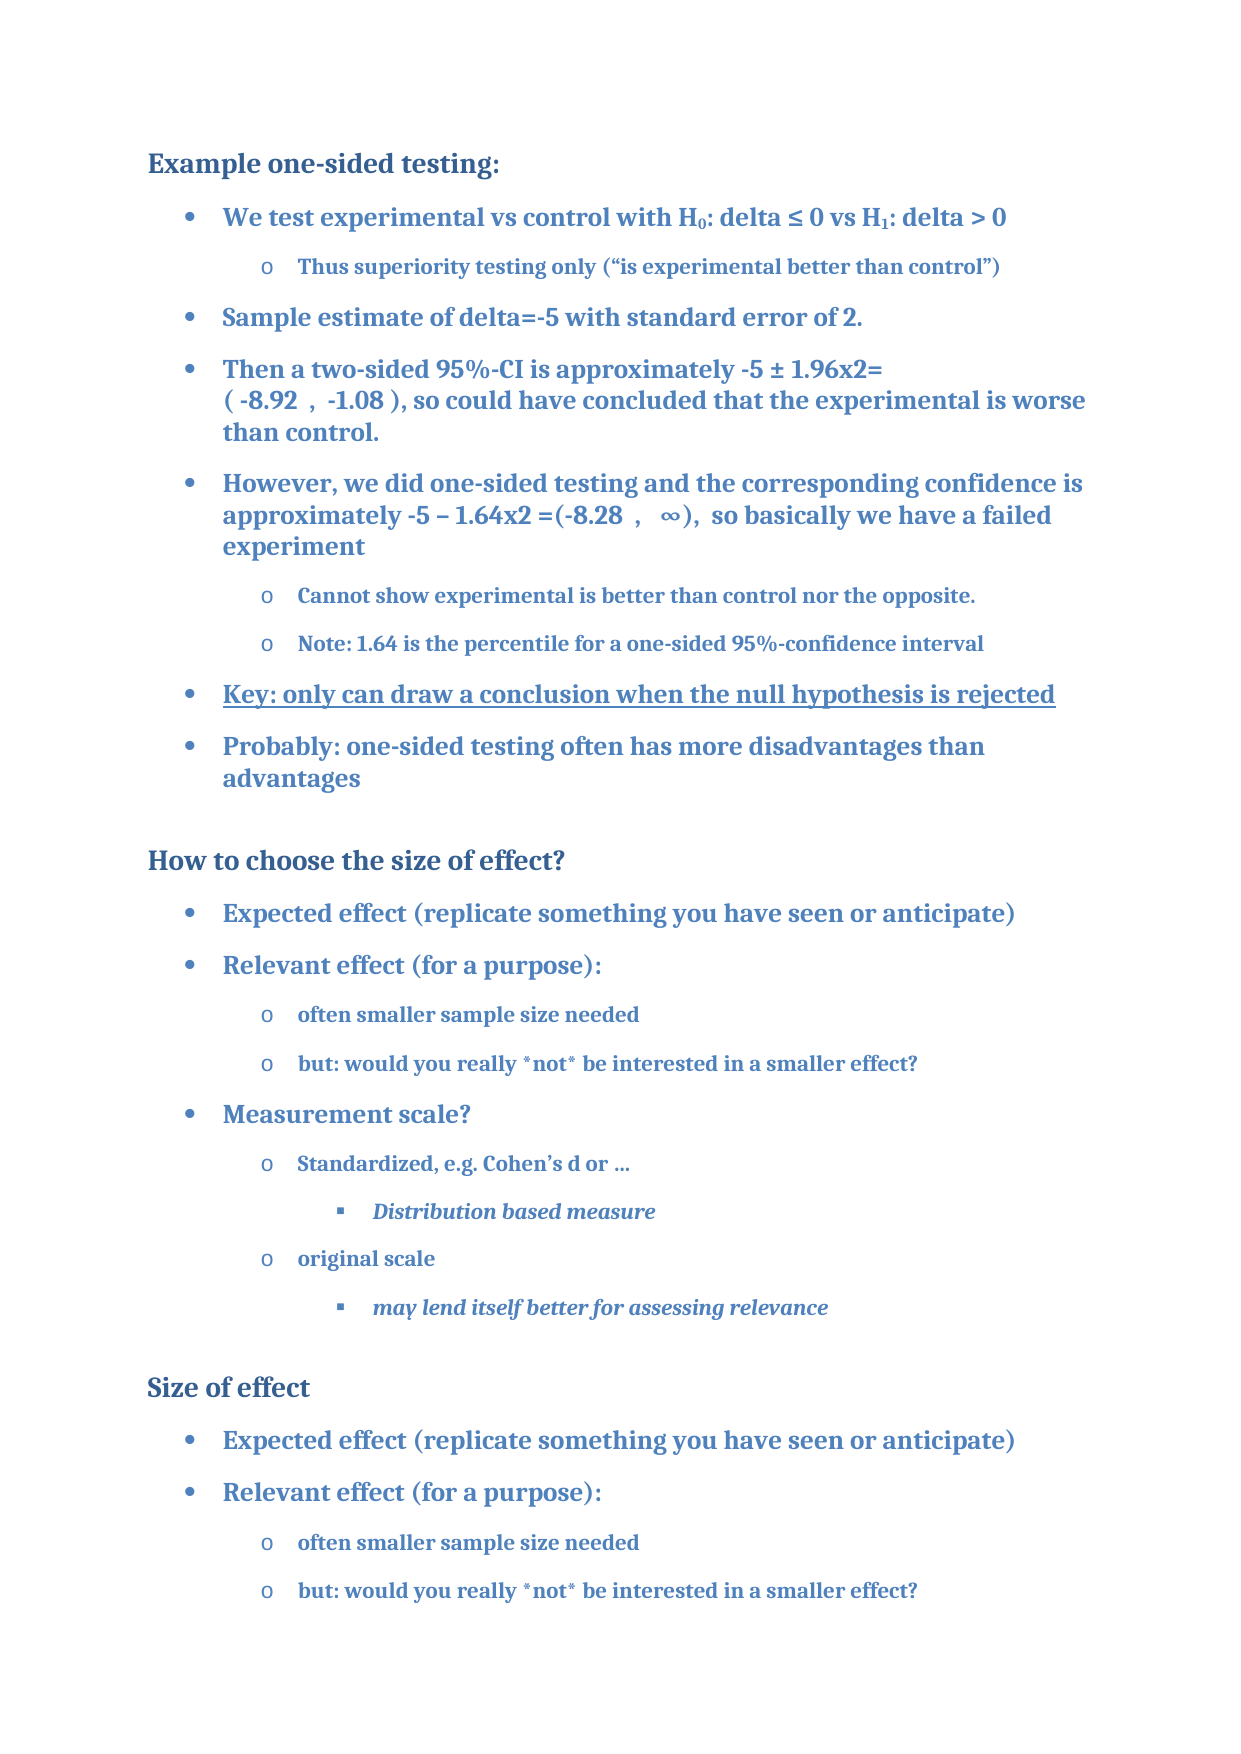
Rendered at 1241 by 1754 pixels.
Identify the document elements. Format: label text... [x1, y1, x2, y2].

subtitle Example one-sided testing: [148, 148, 1093, 181]
subtitle Expected effect (replicate something you have seen or anticipate) [185, 898, 1093, 929]
subtitle often smaller sample size needed [260, 1529, 1093, 1557]
subtitle Thus superiority testing only (“is experimental better than control”) [260, 254, 1093, 281]
subtitle may lend itself better for assessing relevance [335, 1294, 1093, 1321]
subtitle However, we did one-sided testing and the corresponding confidence is approximately -5 – 1.64x2 =(-8.28 , ∞), so basically we have a failed experiment [185, 468, 1093, 562]
subtitle but: would you really *not* be interested in a smaller effect? [260, 1578, 1093, 1605]
subtitle We test experimental vs control with H0: delta ≤ 0 vs H1: delta > 0 [185, 202, 1093, 233]
subtitle Key: only can draw a conclusion when the null hypothesis is rejected [185, 679, 1093, 711]
subtitle How to choose the size of effect? [148, 844, 1093, 877]
subtitle Standardized, e.g. Cohen’s d or … [260, 1151, 1093, 1178]
subtitle Measurement scale? [185, 1099, 1093, 1130]
subtitle Probably: one-sided testing often has more disadvantages than advantages [185, 731, 1093, 794]
subtitle Cannot show experimental is better than control nor the opposite. [260, 583, 1093, 610]
subtitle often smaller sample size needed [260, 1002, 1093, 1029]
subtitle Size of effect [148, 1371, 1093, 1404]
subtitle Then a two-sided 95%-CI is approximately -5 ± 1.96x2= ( -8.92 , -1.08 ), so could have concluded that the experimental is worse than control. [185, 354, 1093, 448]
subtitle Relevant effect (for a purpose): [185, 950, 1093, 981]
subtitle Distribution based measure [335, 1199, 1093, 1225]
subtitle but: would you really *not* be interested in a smaller effect? [260, 1050, 1093, 1078]
subtitle original scale [260, 1246, 1093, 1274]
subtitle Relevant effect (for a purpose): [185, 1477, 1093, 1508]
subtitle Expected effect (replicate something you have seen or anticipate) [185, 1425, 1093, 1456]
subtitle Sample estimate of delta=-5 with standard error of 2. [185, 302, 1093, 333]
subtitle Note: 1.64 is the percentile for a one-sided 95%-confidence interval [260, 631, 1093, 659]
